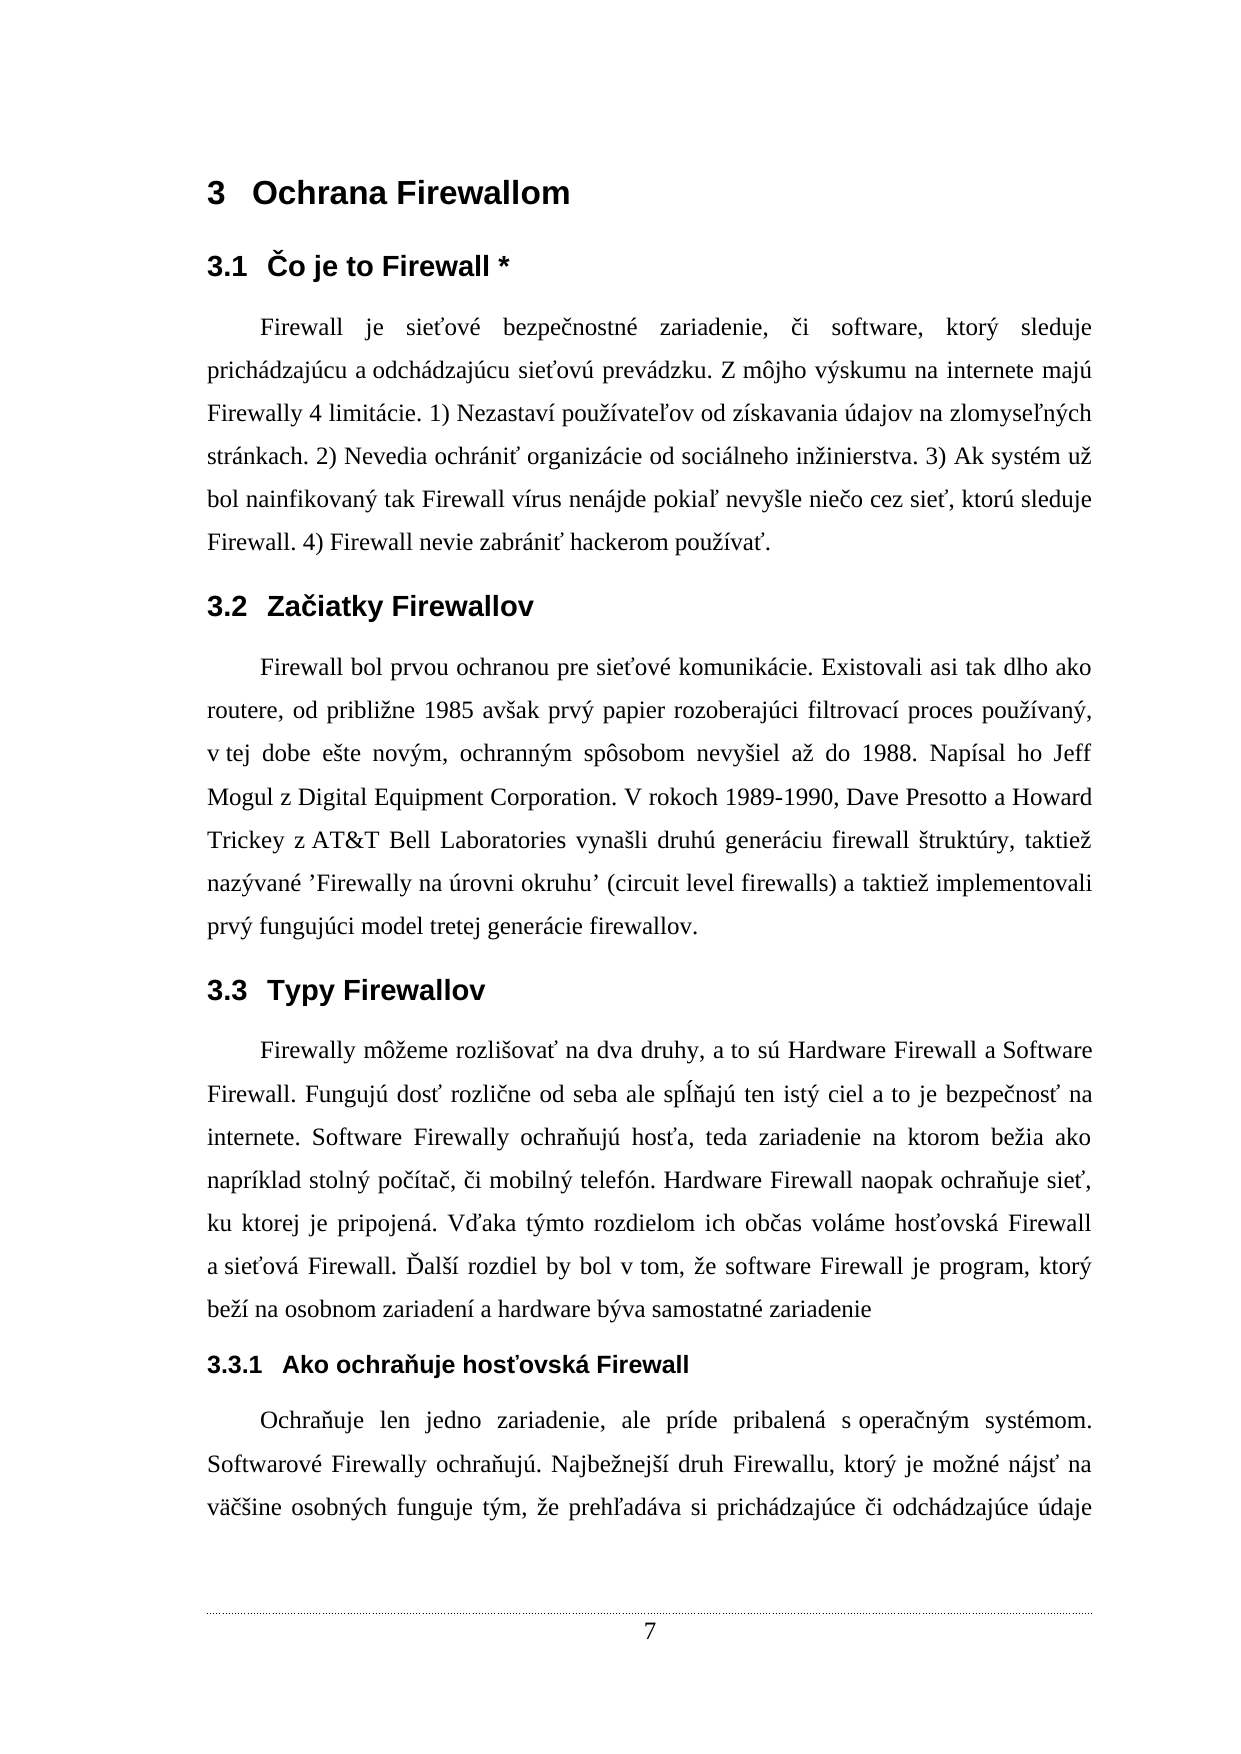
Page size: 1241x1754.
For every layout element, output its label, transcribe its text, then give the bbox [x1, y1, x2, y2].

text Čo je to Firewall * [207, 249, 1092, 283]
text Začiatky Firewallov [207, 589, 1092, 623]
text Ako ochraňuje hosťovská Firewall [207, 1350, 1092, 1379]
text Firewall bol prvou ochranou pre sieťové komunikácie. Existovali asi tak dlho ako routere, od približne 1985 avšak prvý papier rozoberajúci filtrovací proces používaný, v tej dobe ešte novým, ochranným spôsobom nevyšiel až do 1988. Napísal ho Jeff Mogul z Digital Equipment Corporation. V rokoch 1989-1990, Dave Presotto a Howard Trickey z AT&T Bell Laboratories vynašli druhú generáciu firewall štruktúry, taktiež nazývané ’Firewally na úrovni okruhu’ (circuit level firewalls) a taktiež implementovali prvý fungujúci model tretej generácie firewallov. [207, 652, 1092, 940]
text Typy Firewallov [207, 973, 1092, 1006]
text Ochrana Firewallom [207, 173, 1092, 211]
text Firewall je sieťové bezpečnostné zariadenie, či software, ktorý sleduje prichádzajúcu a odchádzajúcu sieťovú prevádzku. Z môjho výskumu na internete majú Firewally 4 limitácie. 1) Nezastaví používateľov od získavania údajov na zlomyseľných stránkach. 2) Nevedia ochrániť organizácie od sociálneho inžinierstva. 3) Ak systém už bol nainfikovaný tak Firewall vírus nenájde pokiaľ nevyšle niečo cez sieť, ktorú sleduje Firewall. 4) Firewall nevie zabrániť hackerom používať. [207, 312, 1092, 556]
